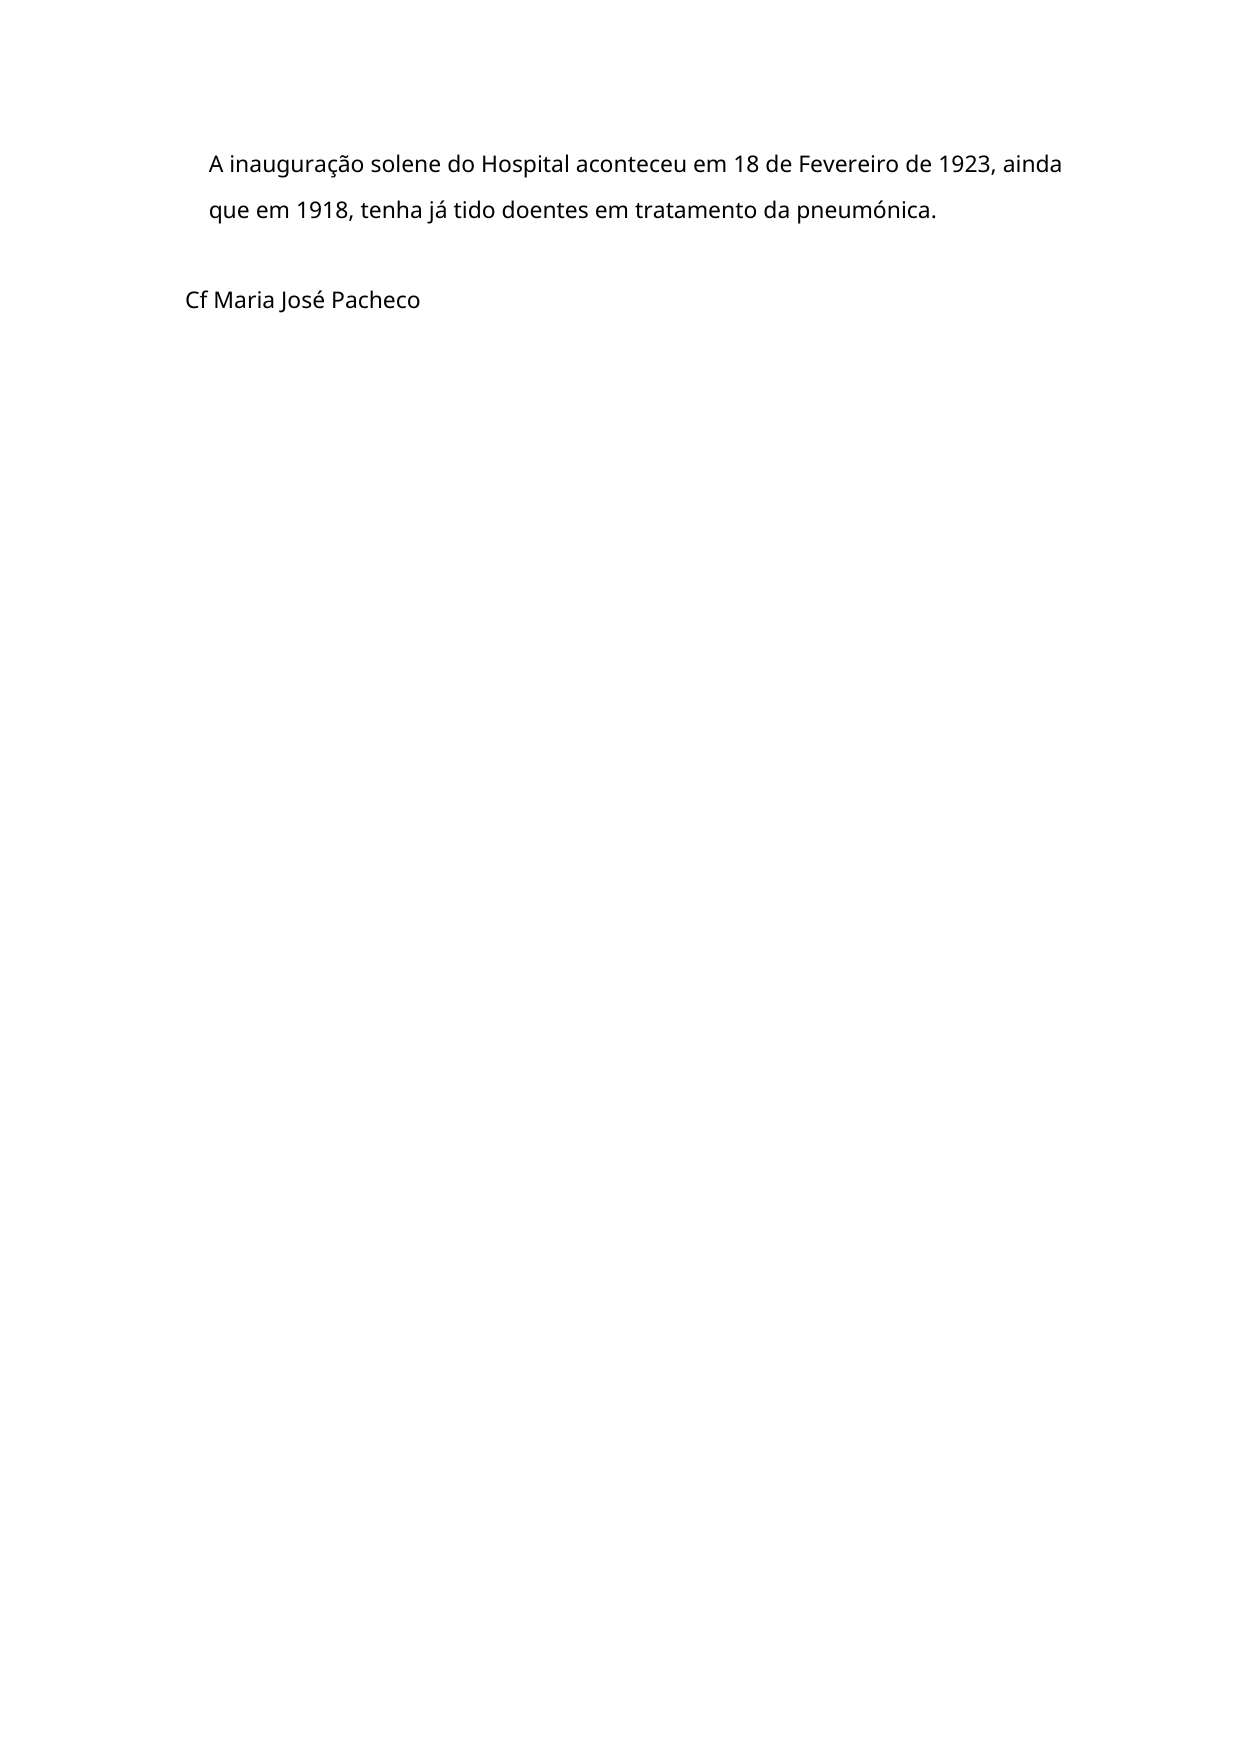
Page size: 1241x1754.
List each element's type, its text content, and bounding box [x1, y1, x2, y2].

text A inauguração solene do Hospital aconteceu em 18 de Fevereiro de 1923, ainda que em 1918, tenha já tido doentes em tratamento da pneumónica. [208, 148, 1063, 226]
text Cf Maria José Pacheco [185, 284, 1063, 316]
